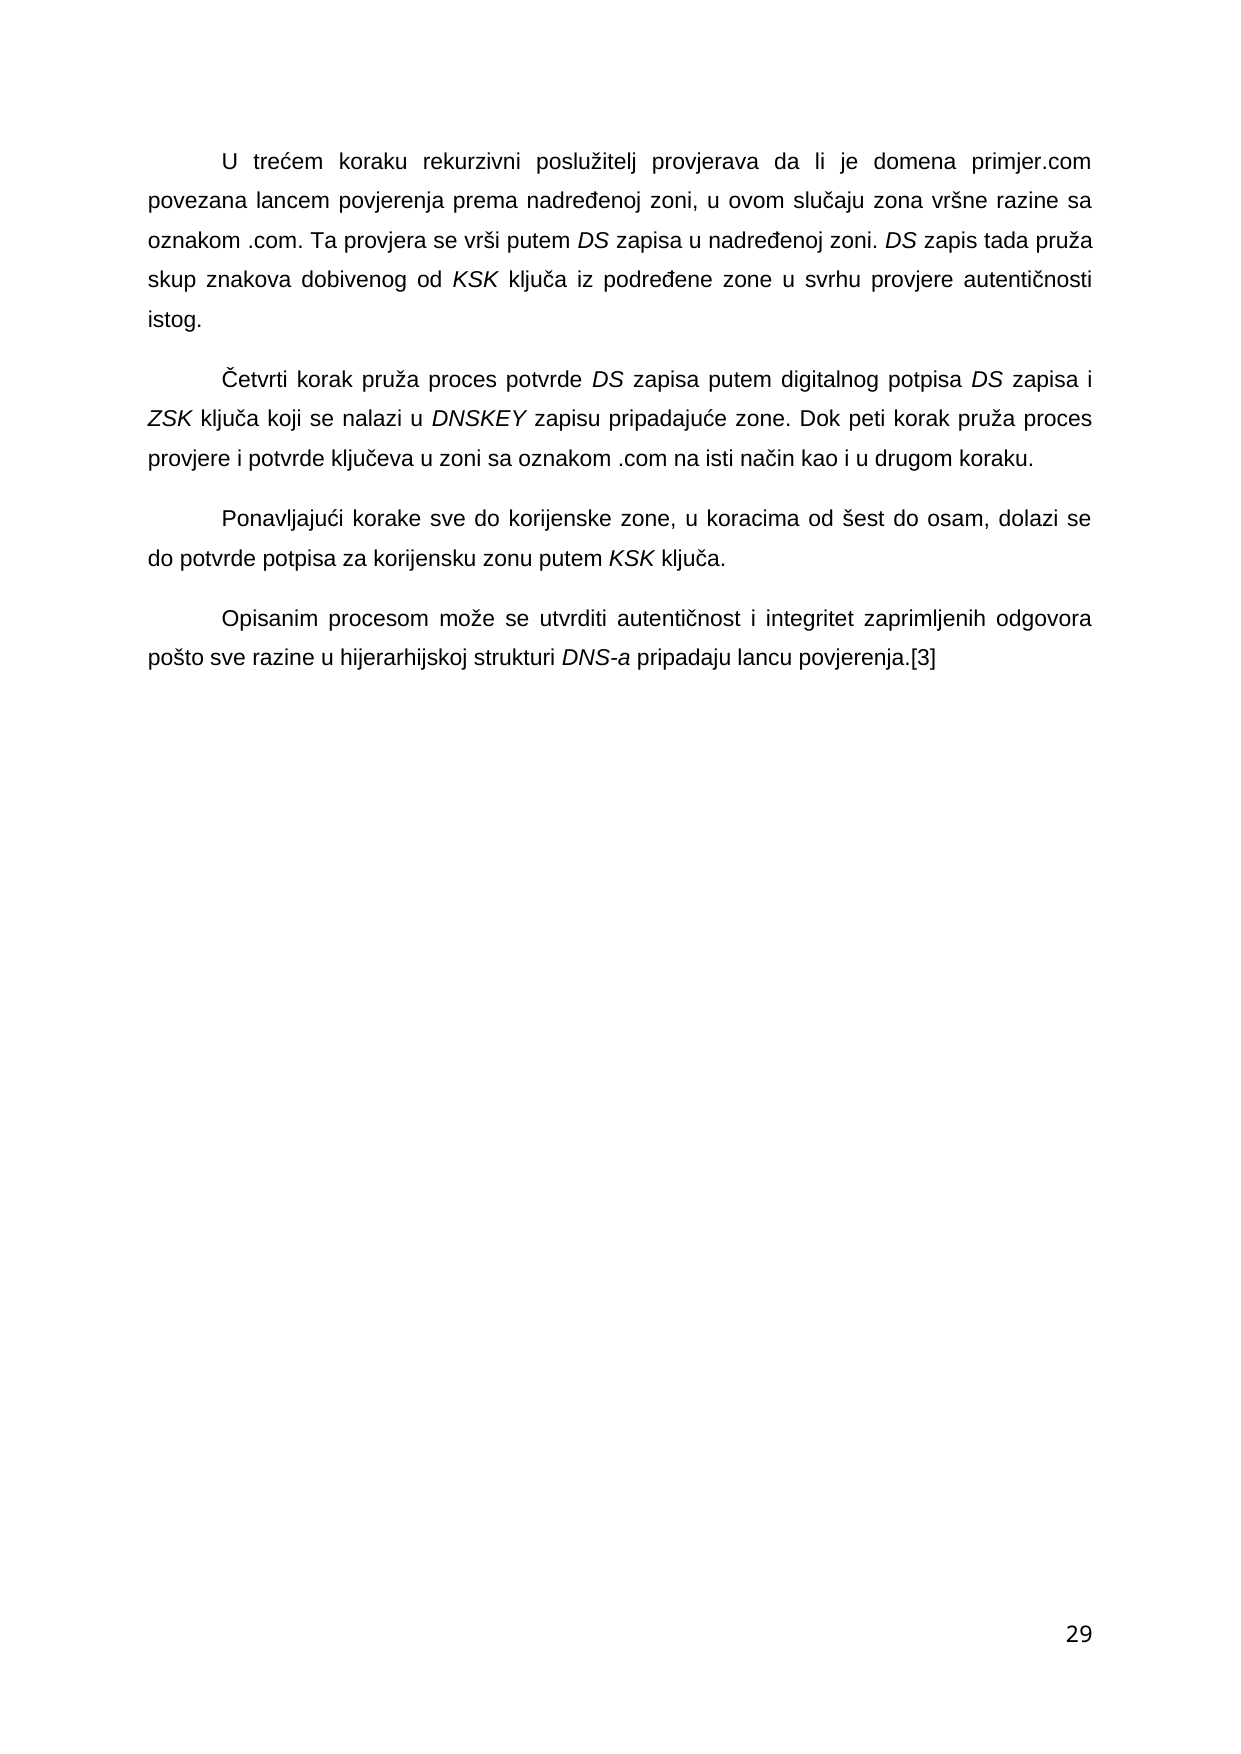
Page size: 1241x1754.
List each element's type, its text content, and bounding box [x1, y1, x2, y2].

text U trećem koraku rekurzivni poslužitelj provjerava da li je domena primjer.com povezana lancem povjerenja prema nadređenoj zoni, u ovom slučaju zona vršne razine sa oznakom .com. Ta provjera se vrši putem DS zapisa u nadređenoj zoni. DS zapis tada pruža skup znakova dobivenog od KSK ključa iz podređene zone u svrhu provjere autentičnosti istog. [148, 148, 1093, 332]
text Opisanim procesom može se utvrditi autentičnost i integritet zaprimljenih odgovora pošto sve razine u hijerarhijskoj strukturi DNS-a pripadaju lancu povjerenja.[3] [148, 605, 1093, 671]
text Četvrti korak pruža proces potvrde DS zapisa putem digitalnog potpisa DS zapisa i ZSK ključa koji se nalazi u DNSKEY zapisu pripadajuće zone. Dok peti korak pruža proces provjere i potvrde ključeva u zoni sa oznakom .com na isti način kao i u drugom koraku. [148, 366, 1093, 471]
text Ponavljajući korake sve do korijenske zone, u koracima od šest do osam, dolazi se do potvrde potpisa za korijensku zonu putem KSK ključa. [148, 505, 1093, 571]
